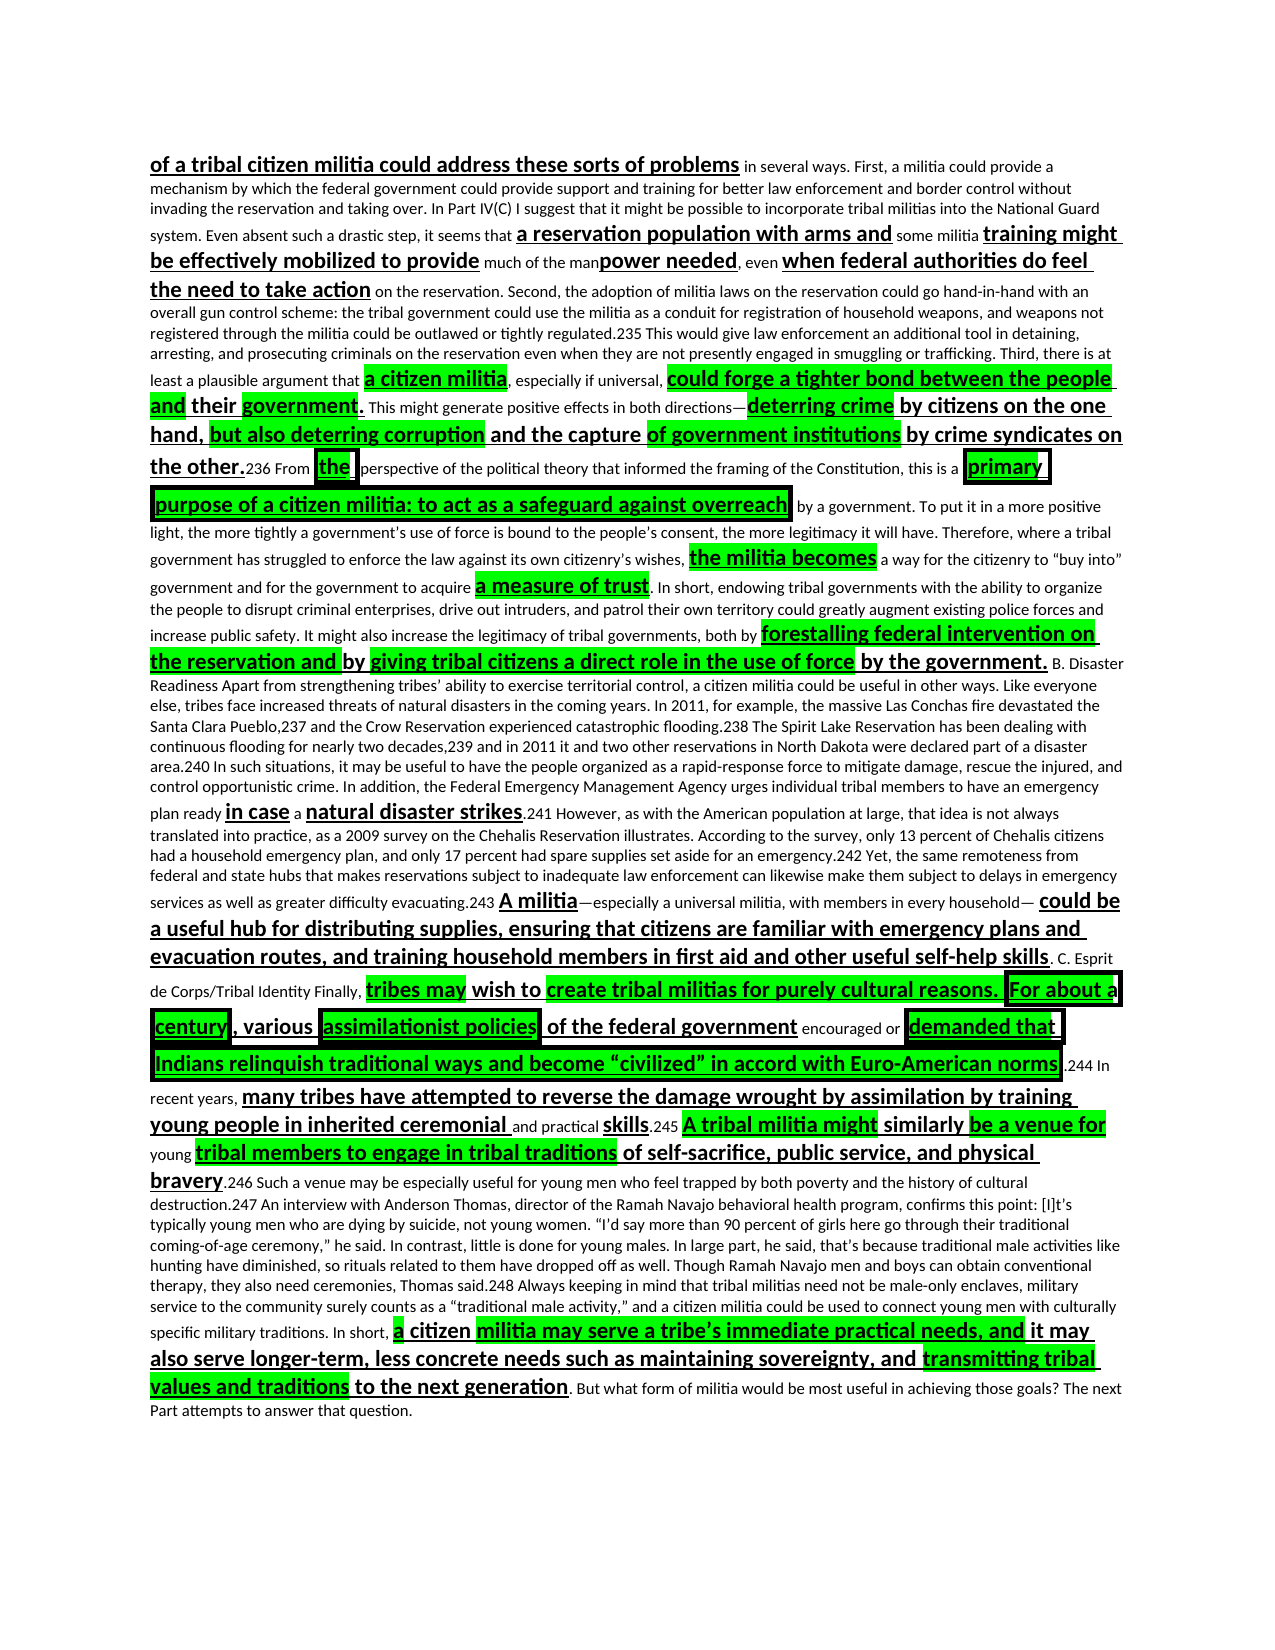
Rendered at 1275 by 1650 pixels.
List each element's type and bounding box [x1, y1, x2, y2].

text [150, 150, 1125, 1421]
